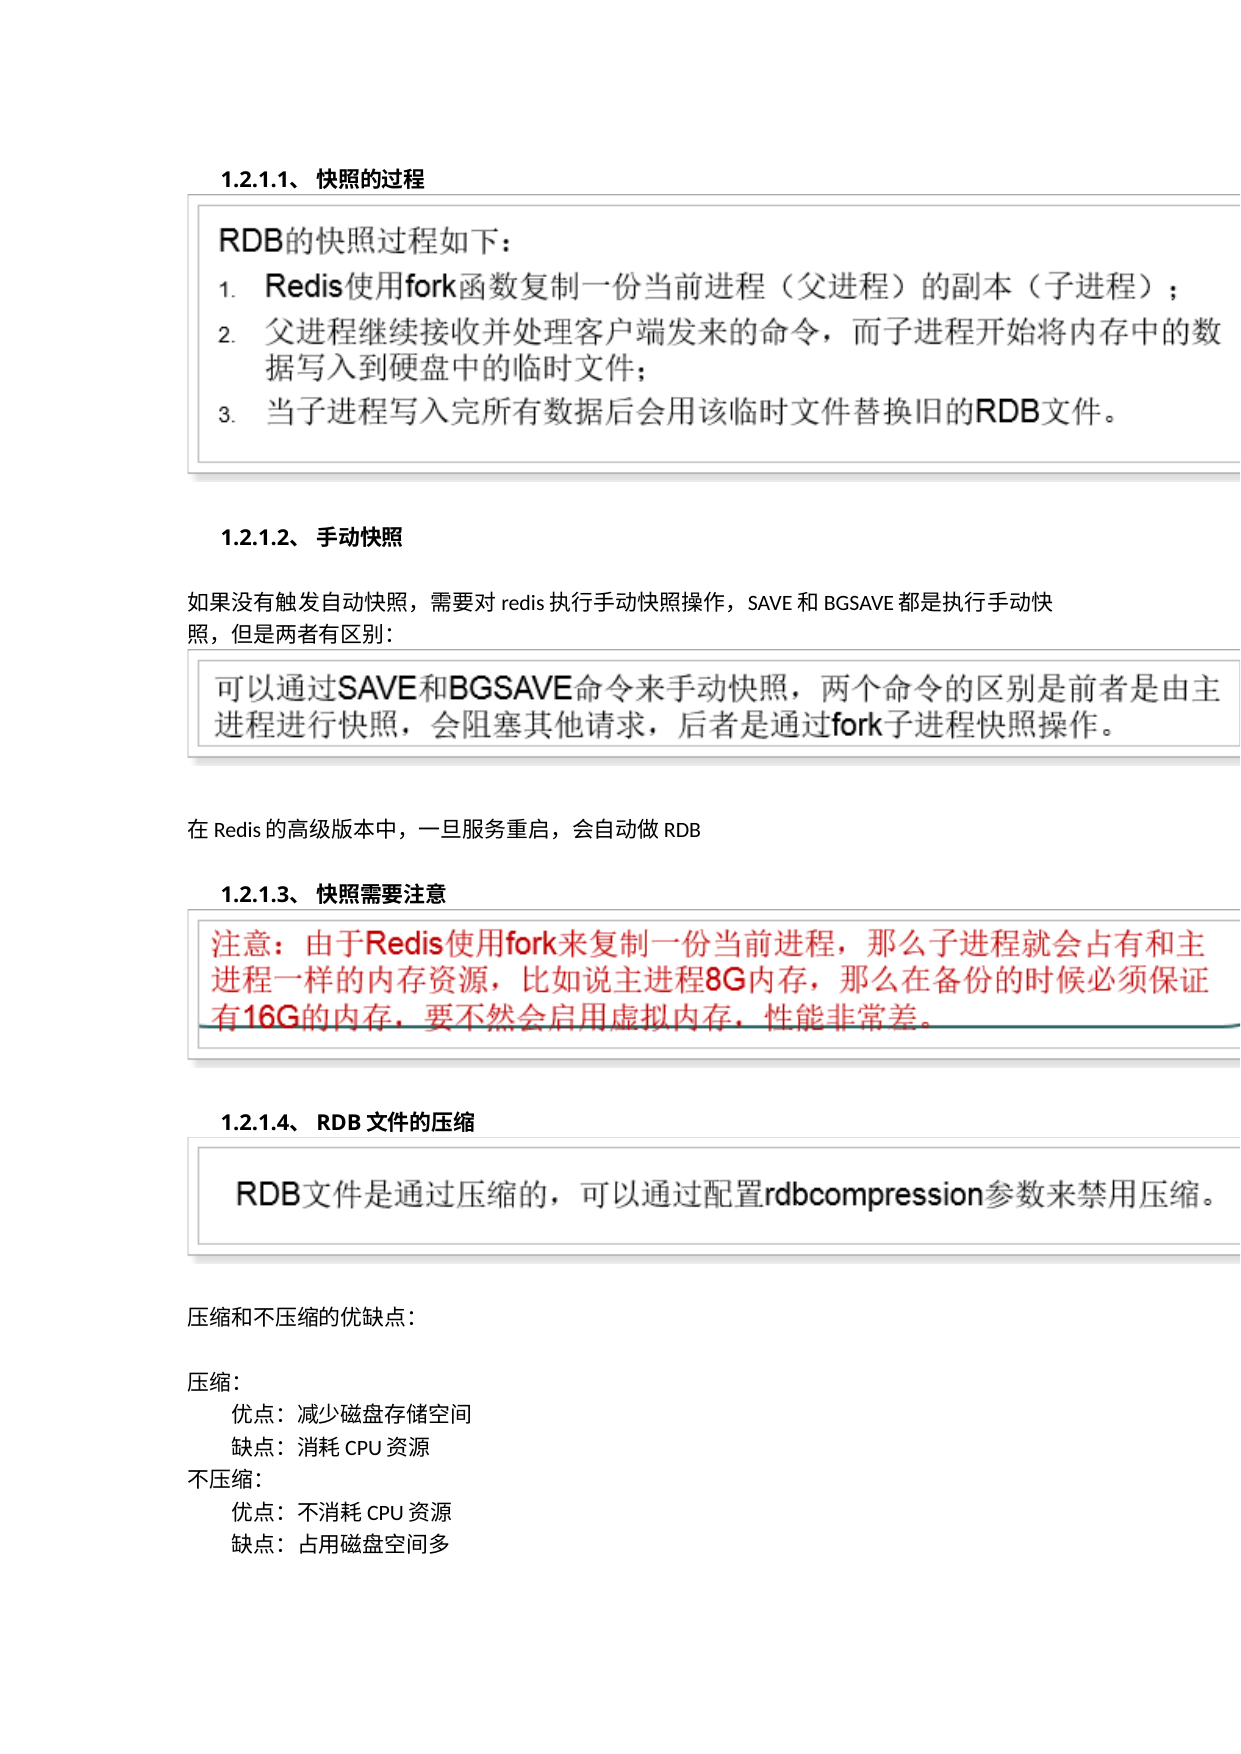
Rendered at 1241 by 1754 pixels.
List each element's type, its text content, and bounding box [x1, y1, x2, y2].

picture [187, 649, 1241, 766]
text 优点：不消耗CPU资源 [187, 1494, 1053, 1527]
subtitle 快照的过程 [187, 162, 1053, 194]
picture [187, 1137, 1241, 1264]
subtitle RDB文件的压缩 [187, 1104, 1053, 1137]
text 在Redis的高级版本中，一旦服务重启，会自动做RDB [187, 812, 1053, 844]
text 压缩和不压缩的优缺点： [187, 1299, 1053, 1332]
text 不压缩： [187, 1462, 1053, 1494]
subtitle 手动快照 [187, 519, 1053, 552]
subtitle 快照需要注意 [187, 877, 1053, 909]
text 缺点：消耗CPU资源 [187, 1429, 1053, 1462]
text 压缩： [187, 1364, 1053, 1397]
text 如果没有触发自动快照，需要对redis执行手动快照操作，SAVE和BGSAVE都是执行手动快照，但是两者有区别： [187, 584, 1053, 649]
text 缺点：占用磁盘空间多 [187, 1527, 1053, 1559]
picture [187, 194, 1241, 482]
text 优点：减少磁盘存储空间 [187, 1397, 1053, 1429]
picture [187, 909, 1241, 1068]
